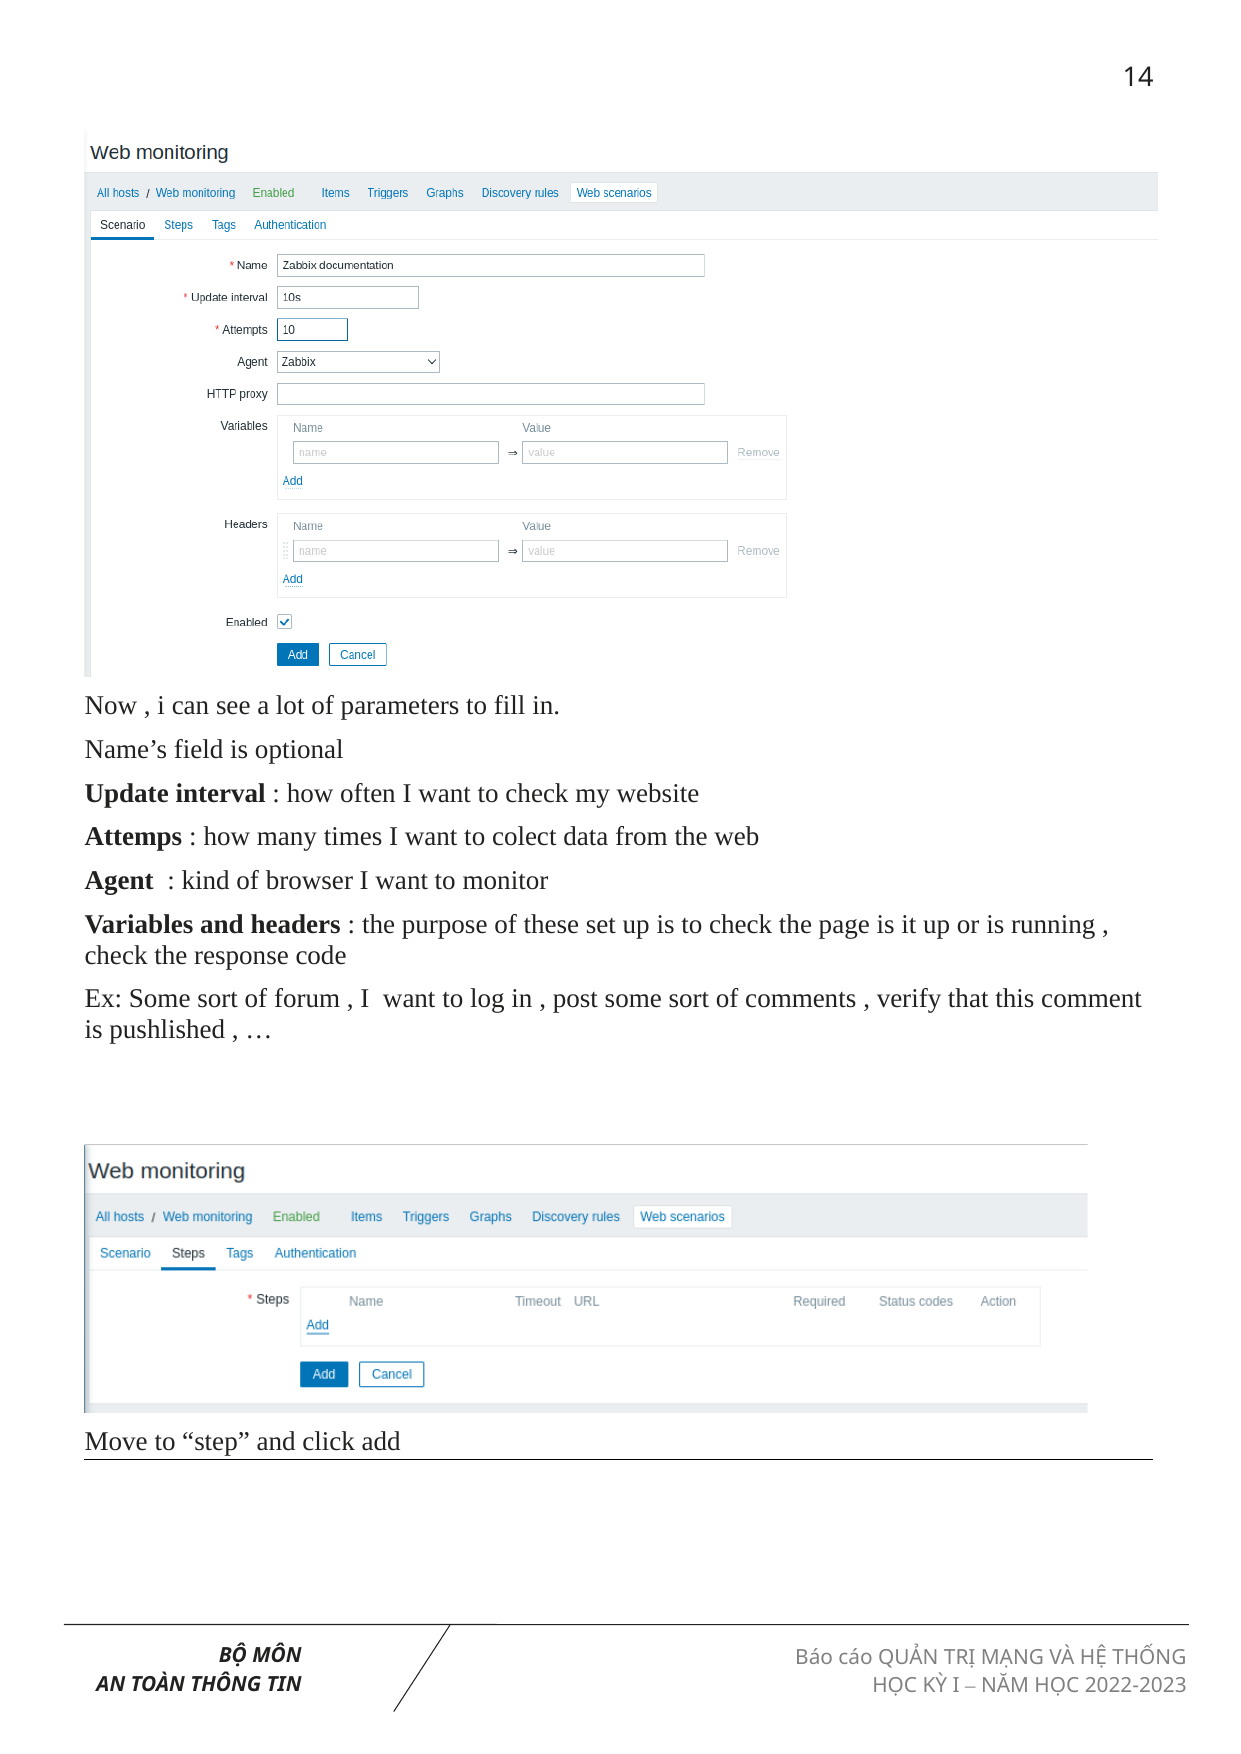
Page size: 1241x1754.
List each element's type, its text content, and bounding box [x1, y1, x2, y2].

picture [84, 1144, 1088, 1413]
picture [84, 130, 1158, 677]
text Attemps : how many times I want to colect data from the web [84, 820, 1153, 852]
text Now , i can see a lot of parameters to fill in. [84, 689, 1153, 721]
text Variables and headers : the purpose of these set up is to check the page is it up or is running , check the response code [84, 908, 1153, 970]
text Agent : kind of browser I want to monitor [84, 864, 1153, 895]
text Name’s field is optional [84, 733, 1153, 764]
text Move to “step” and click add [84, 1426, 1153, 1459]
text Ex: Some sort of forum , I want to log in , post some sort of comments , verify that this comment is pushlished , … [84, 982, 1153, 1045]
text Update interval : how often I want to check my website [84, 777, 1153, 808]
